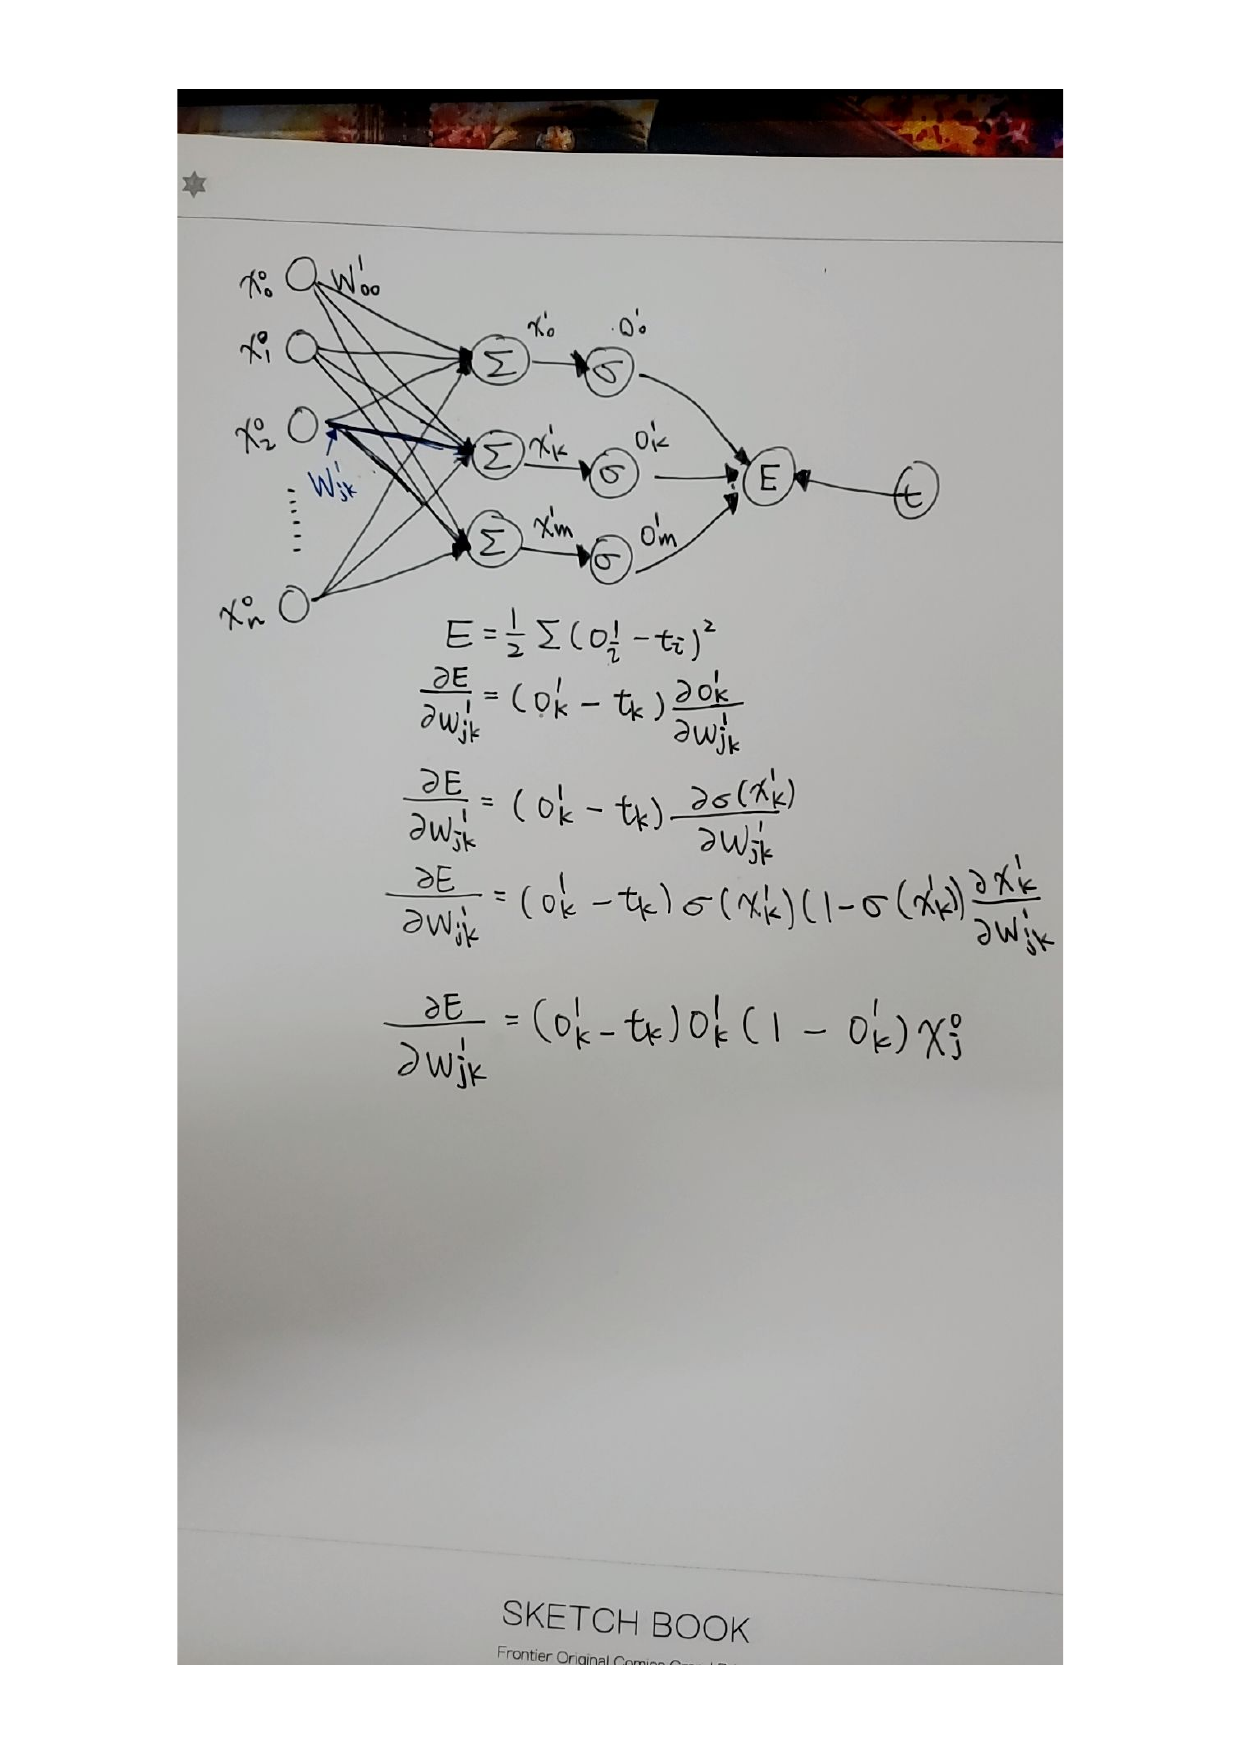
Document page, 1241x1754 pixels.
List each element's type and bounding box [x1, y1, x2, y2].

picture [177, 89, 1064, 1665]
